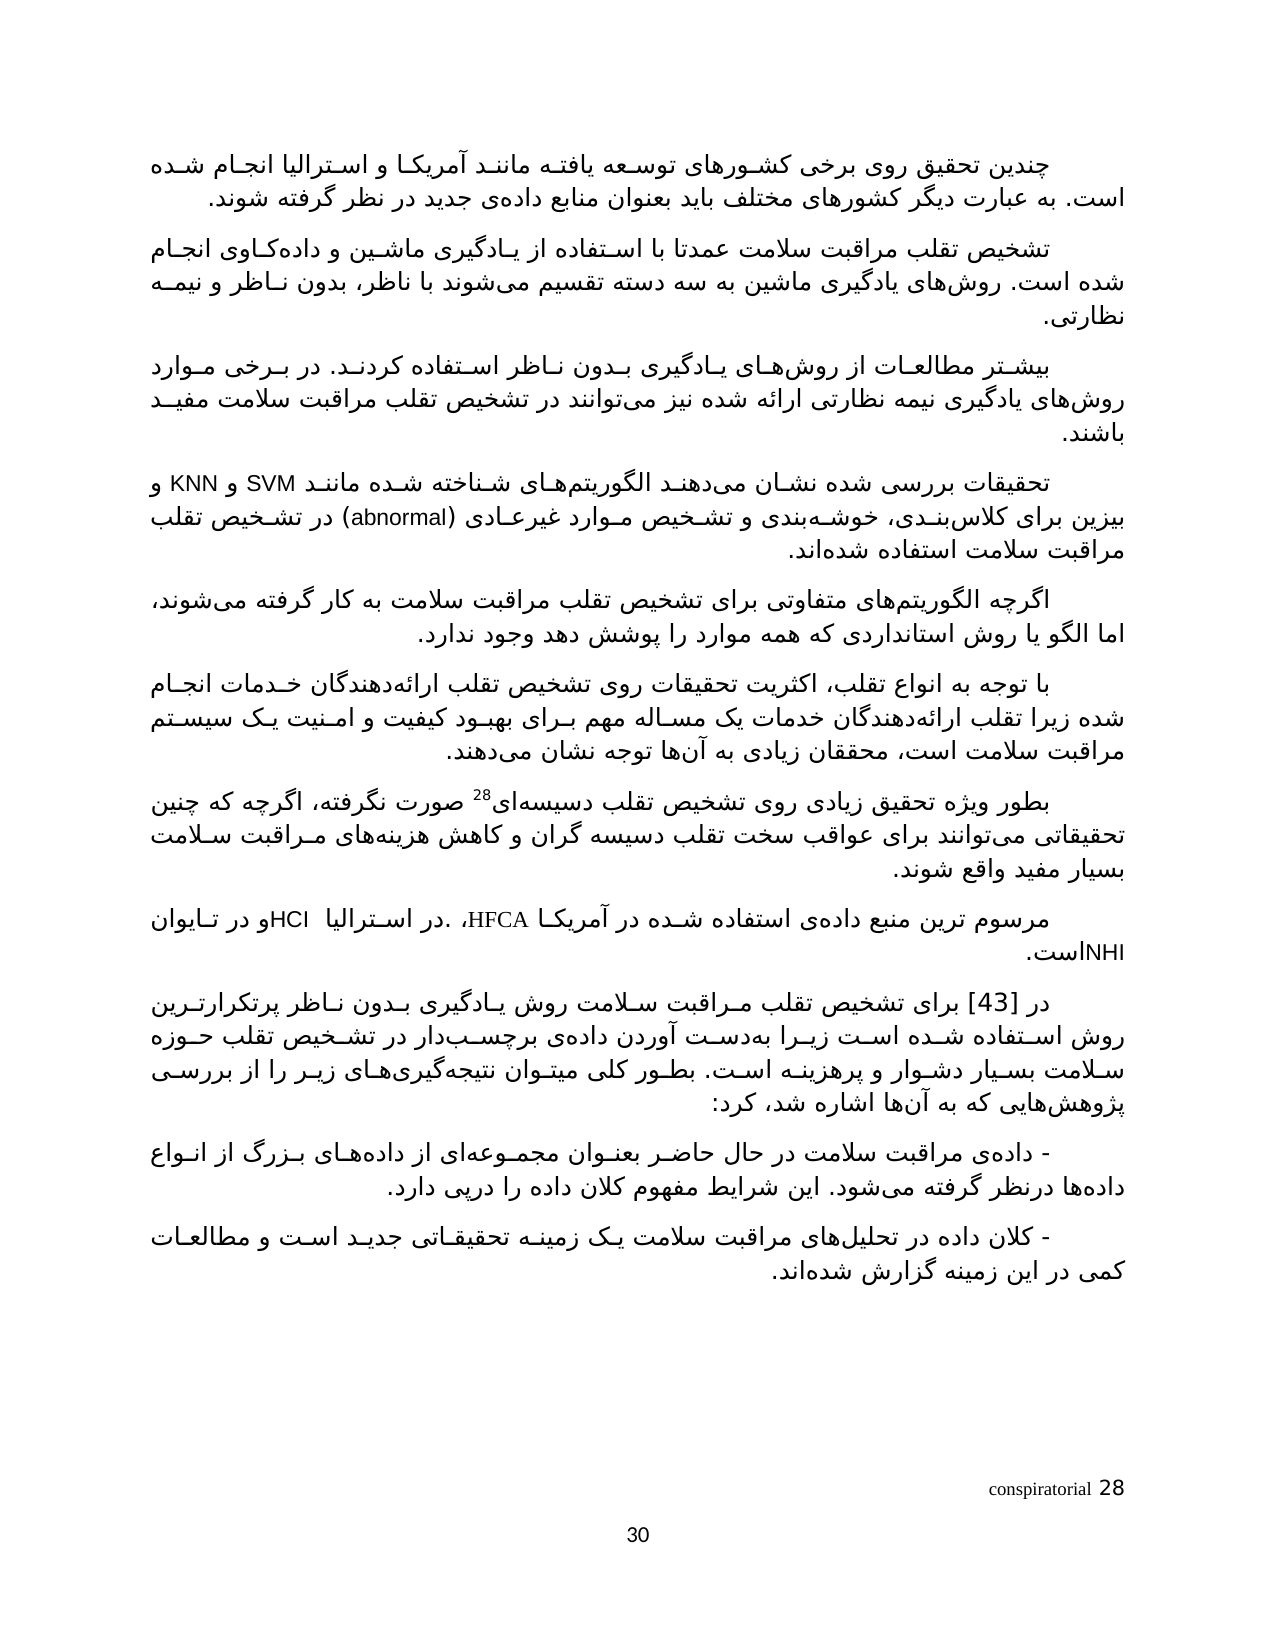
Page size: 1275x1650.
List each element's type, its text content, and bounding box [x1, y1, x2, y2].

text - کلان داده در تحلیل‌های مراقبت سلامت یک زمینه تحقیقاتی جدید است و مطالعات کمی در این زمینه گزارش شده‌اند. [150, 1222, 1125, 1285]
text بیشتر مطالعات از روش‌های یادگیری بدون ناظر استفاده کردند. در برخی موارد روش‌های یادگیری نیمه نظارتی ارائه شده نیز می‌توانند در تشخیص تقلب مراقبت سلامت مفید باشند. [150, 351, 1125, 447]
text بطور ویژه تحقیق زیادی روی تشخیص تقلب دسیسه‌ای صورت نگرفته، اگرچه که چنین تحقیقاتی می‌توانند برای عواقب سخت تقلب دسیسه گران و کاهش هزینه‌های مراقبت سلامت بسیار مفید واقع شوند. [150, 787, 1125, 883]
text تشخیص تقلب مراقبت سلامت عمدتا با استفاده از یادگیری ماشین و داده‌کاوی انجام شده است. روش‌های یادگیری ماشین به سه دسته تقسیم می‌شوند با ناظر، بدون ناظر و نیمه نظارتی. [150, 234, 1125, 330]
text در [43] برای تشخیص تقلب مراقبت سلامت روش یادگیری بدون ناظر پرتکرارترین روش استفاده شده است زیرا به‌دست آوردن داده‌ی برچسب‌دار در تشخیص تقلب حوزه سلامت بسیار دشوار و پرهزینه است. بطور کلی میتوان نتیجه‌گیری‌های زیر را از بررسی پژوهش‌هایی که به آن‌ها اشاره شد، کرد: [150, 988, 1125, 1117]
text تحقیقات بررسی شده نشان می‌دهند الگوریتم‌های شناخته شده مانند SVM و KNN و بیزین برای کلاس‌بندی، خوشه‌بندی و تشخیص موارد غیرعادی (abnormal) در تشخیص تقلب مراقبت سلامت استفاده شده‌اند. [150, 468, 1125, 564]
text - داده‌ی مراقبت سلامت در حال حاضر بعنوان مجموعه‌ای از داده‌های بزرگ از انواع داده‌ها درنظر گرفته می‌شود. این شرایط مفهوم کلان داده را در‌پی دارد. [150, 1138, 1125, 1201]
text مرسوم ترین منبع داده‌ی استفاده شده در آمریکا HFCA، .در استرالیا HCIو در تایوان NHIاست. [150, 904, 1125, 967]
text با توجه به انواع تقلب، اکثریت تحقیقات روی تشخیص تقلب ارائه‌دهندگان خدمات انجام شده زیرا تقلب ارائه‌دهندگان خدمات یک مساله مهم برای بهبود کیفیت و امنیت یک سیستم مراقبت سلامت است، محققان زیادی به آن‌ها توجه نشان می‌دهند. [150, 669, 1125, 766]
text اگرچه الگوریتم‌های متفاوتی برای تشخیص تقلب مراقبت سلامت به کار گرفته می‌شوند، اما الگو یا روش استانداردی که همه موارد را پوشش دهد وجود ندارد. [150, 586, 1125, 648]
text چندین تحقیق روی برخی کشورهای توسعه یافته مانند آمریکا و استرالیا انجام شده است. به عبارت دیگر کشورهای مختلف باید بعنوان منابع داده‌ی جدید در نظر گرفته شوند. [150, 150, 1125, 213]
